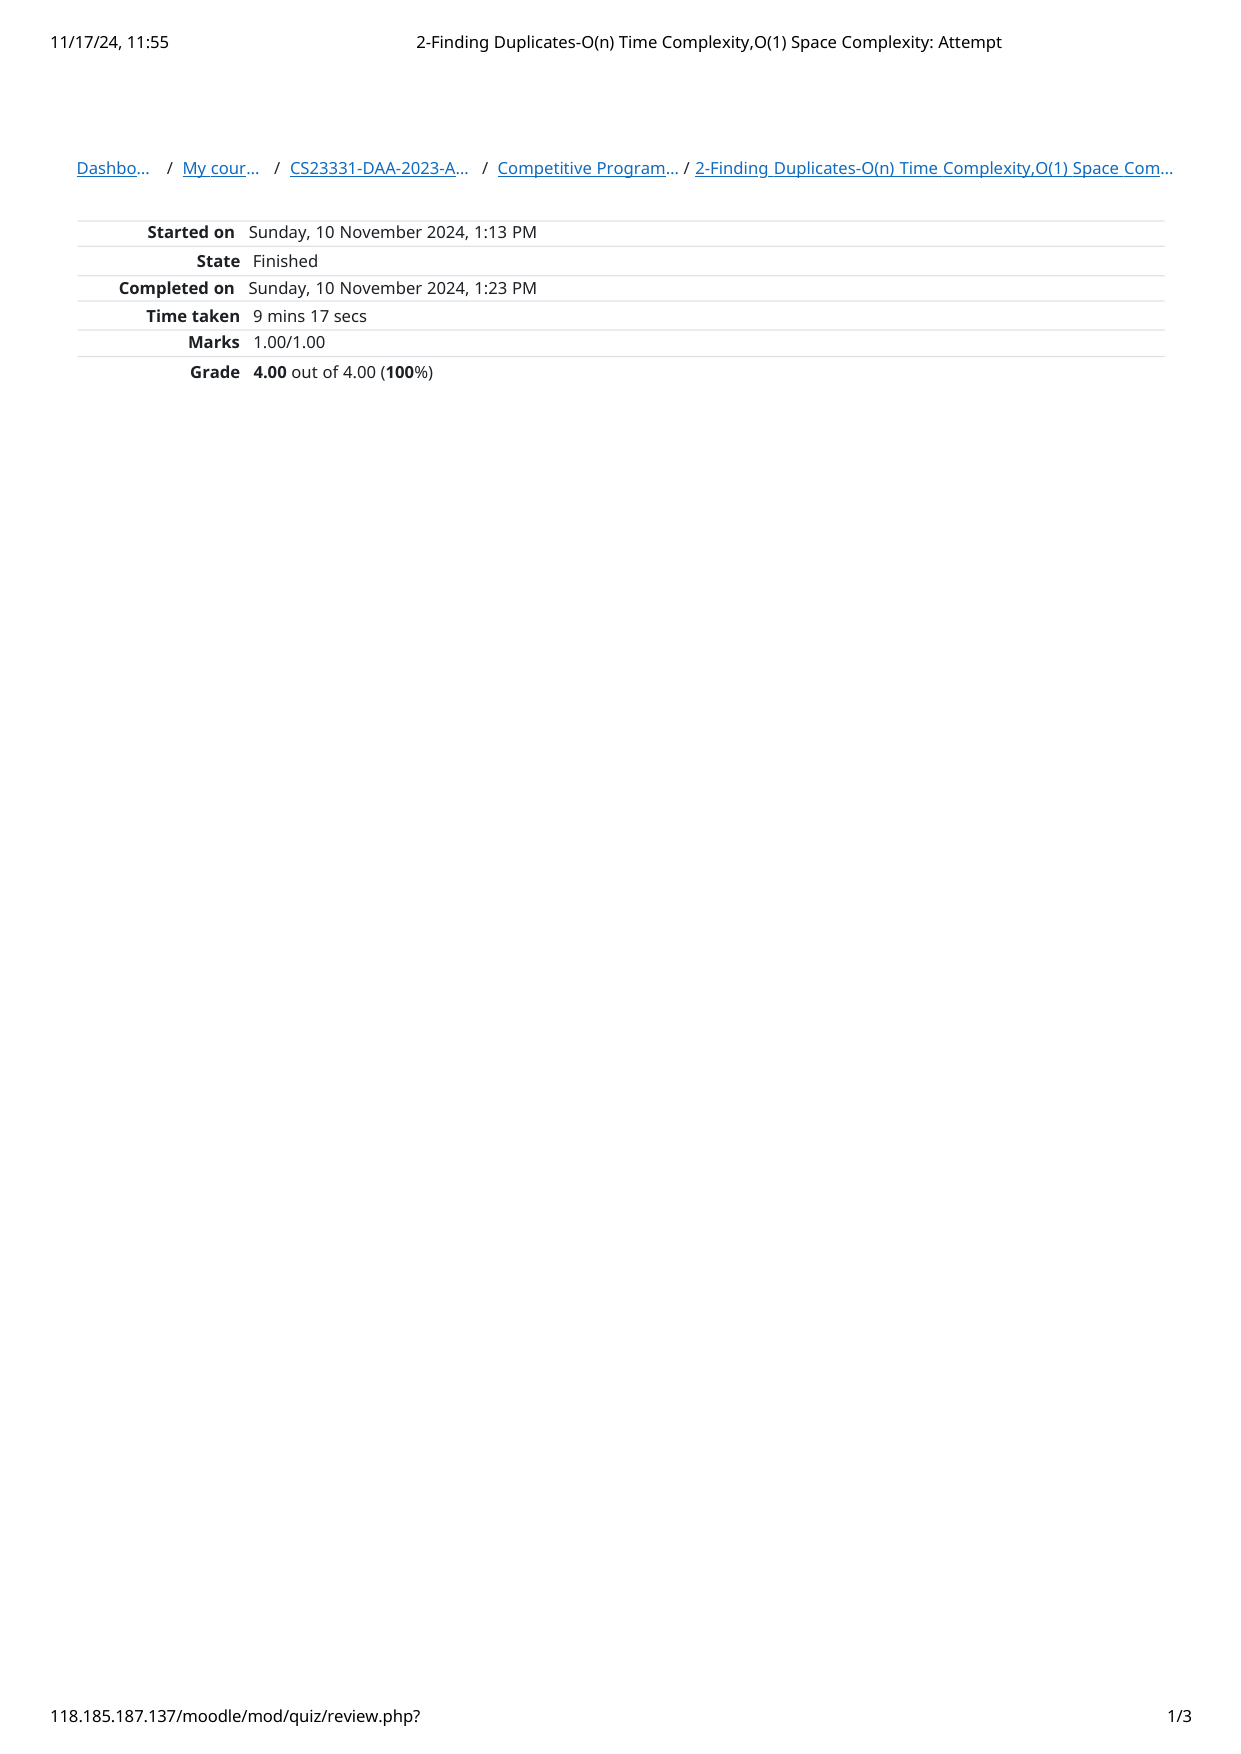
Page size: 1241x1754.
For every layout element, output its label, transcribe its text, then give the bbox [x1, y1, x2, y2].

text Completed on Sunday, 10 November 2024, 1:23 PM [117, 277, 538, 299]
text Grade 4.00 out of 4.00 (100%) [85, 360, 538, 383]
text Marks 1.00/1.00 [127, 331, 387, 353]
text Started on Sunday, 10 November 2024, 1:13 PM [127, 222, 558, 243]
text Dashbo… / My cour… / CS23331-DAA-2023-A… / Competitive Program… / 2-Finding Duplicates-O(n) Time Complexity,O(1) Space Com… [76, 157, 1178, 179]
text Time taken 9 mins 17 secs [127, 305, 386, 327]
text State Finished [127, 249, 388, 272]
